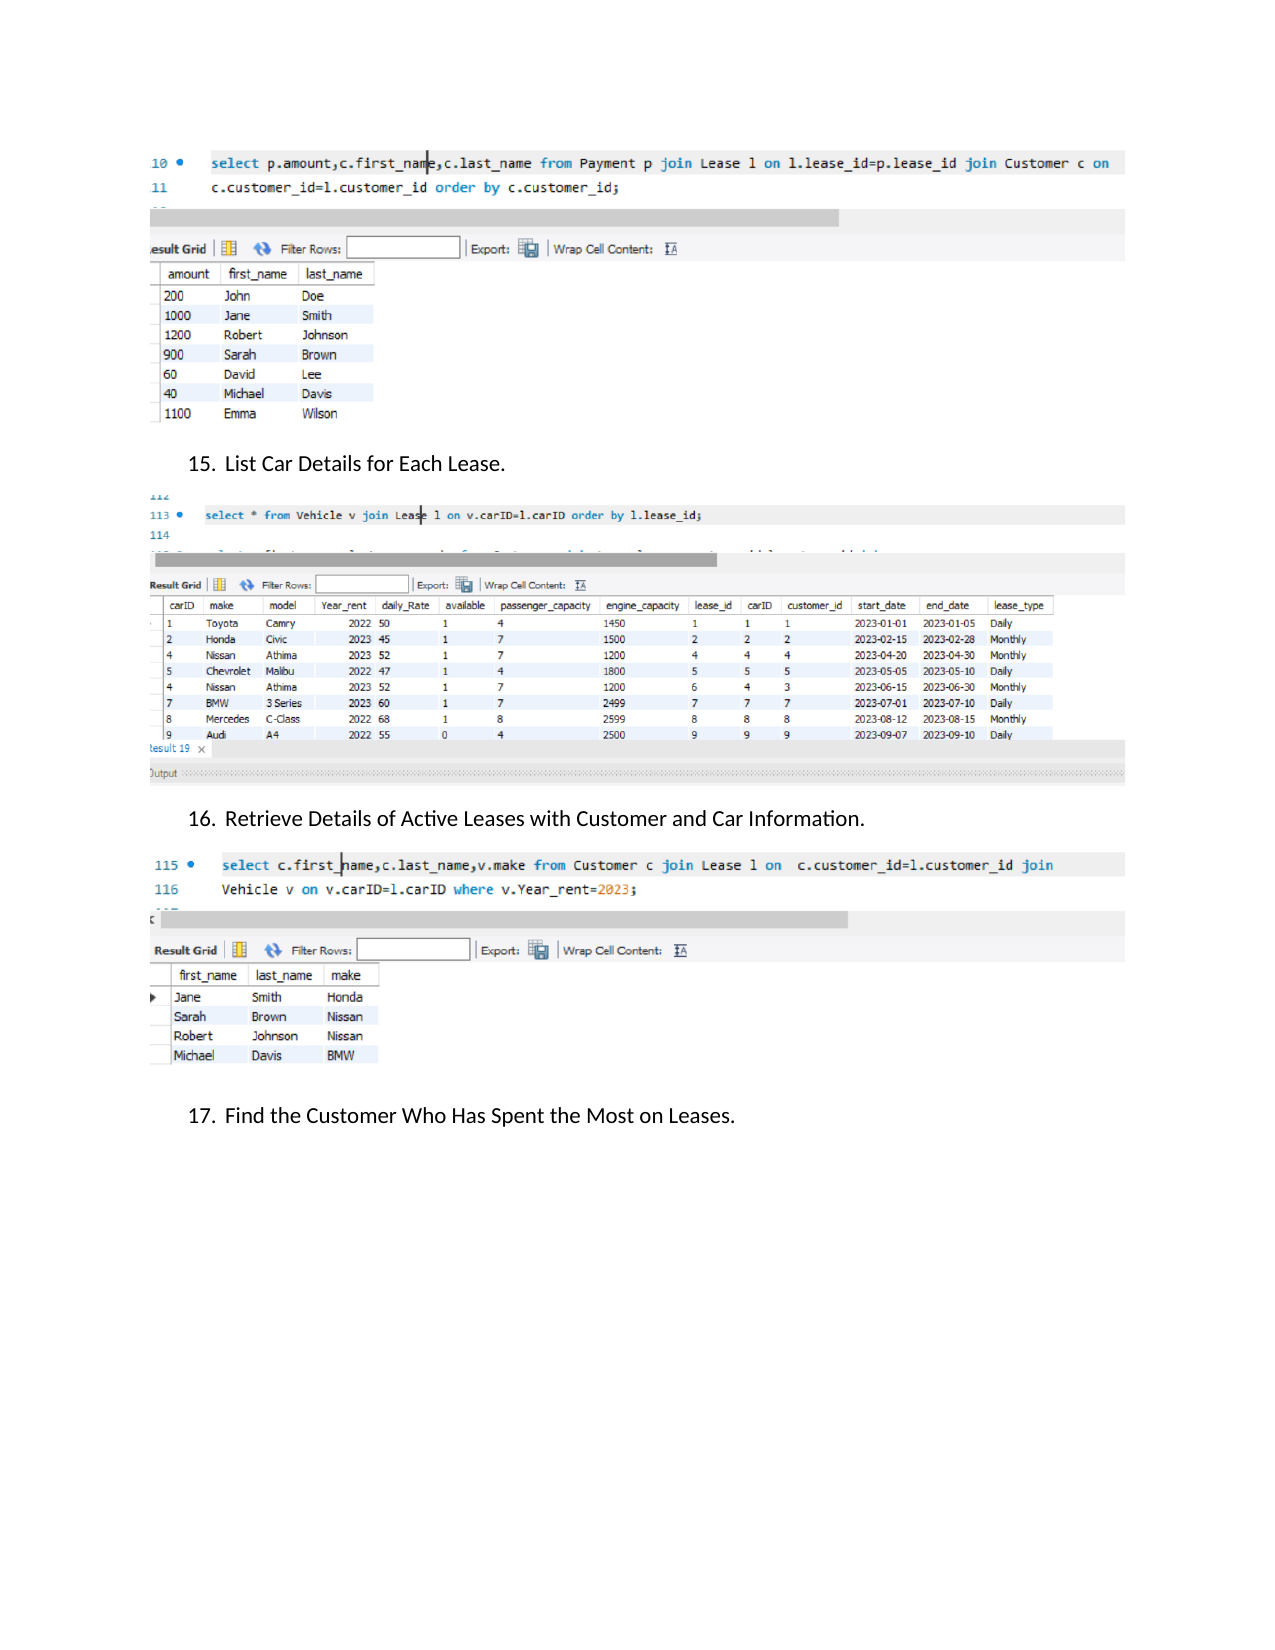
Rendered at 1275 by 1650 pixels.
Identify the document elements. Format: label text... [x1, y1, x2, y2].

list Retrieve Details of Active Leases with Customer and Car Information. [187, 804, 1125, 833]
picture [150, 150, 1125, 430]
picture [150, 495, 1125, 786]
list Find the Customer Who Has Spent the Most on Leases. [187, 1101, 1125, 1129]
list List Car Details for Each Lease. [187, 449, 1125, 477]
picture [150, 851, 1125, 1083]
